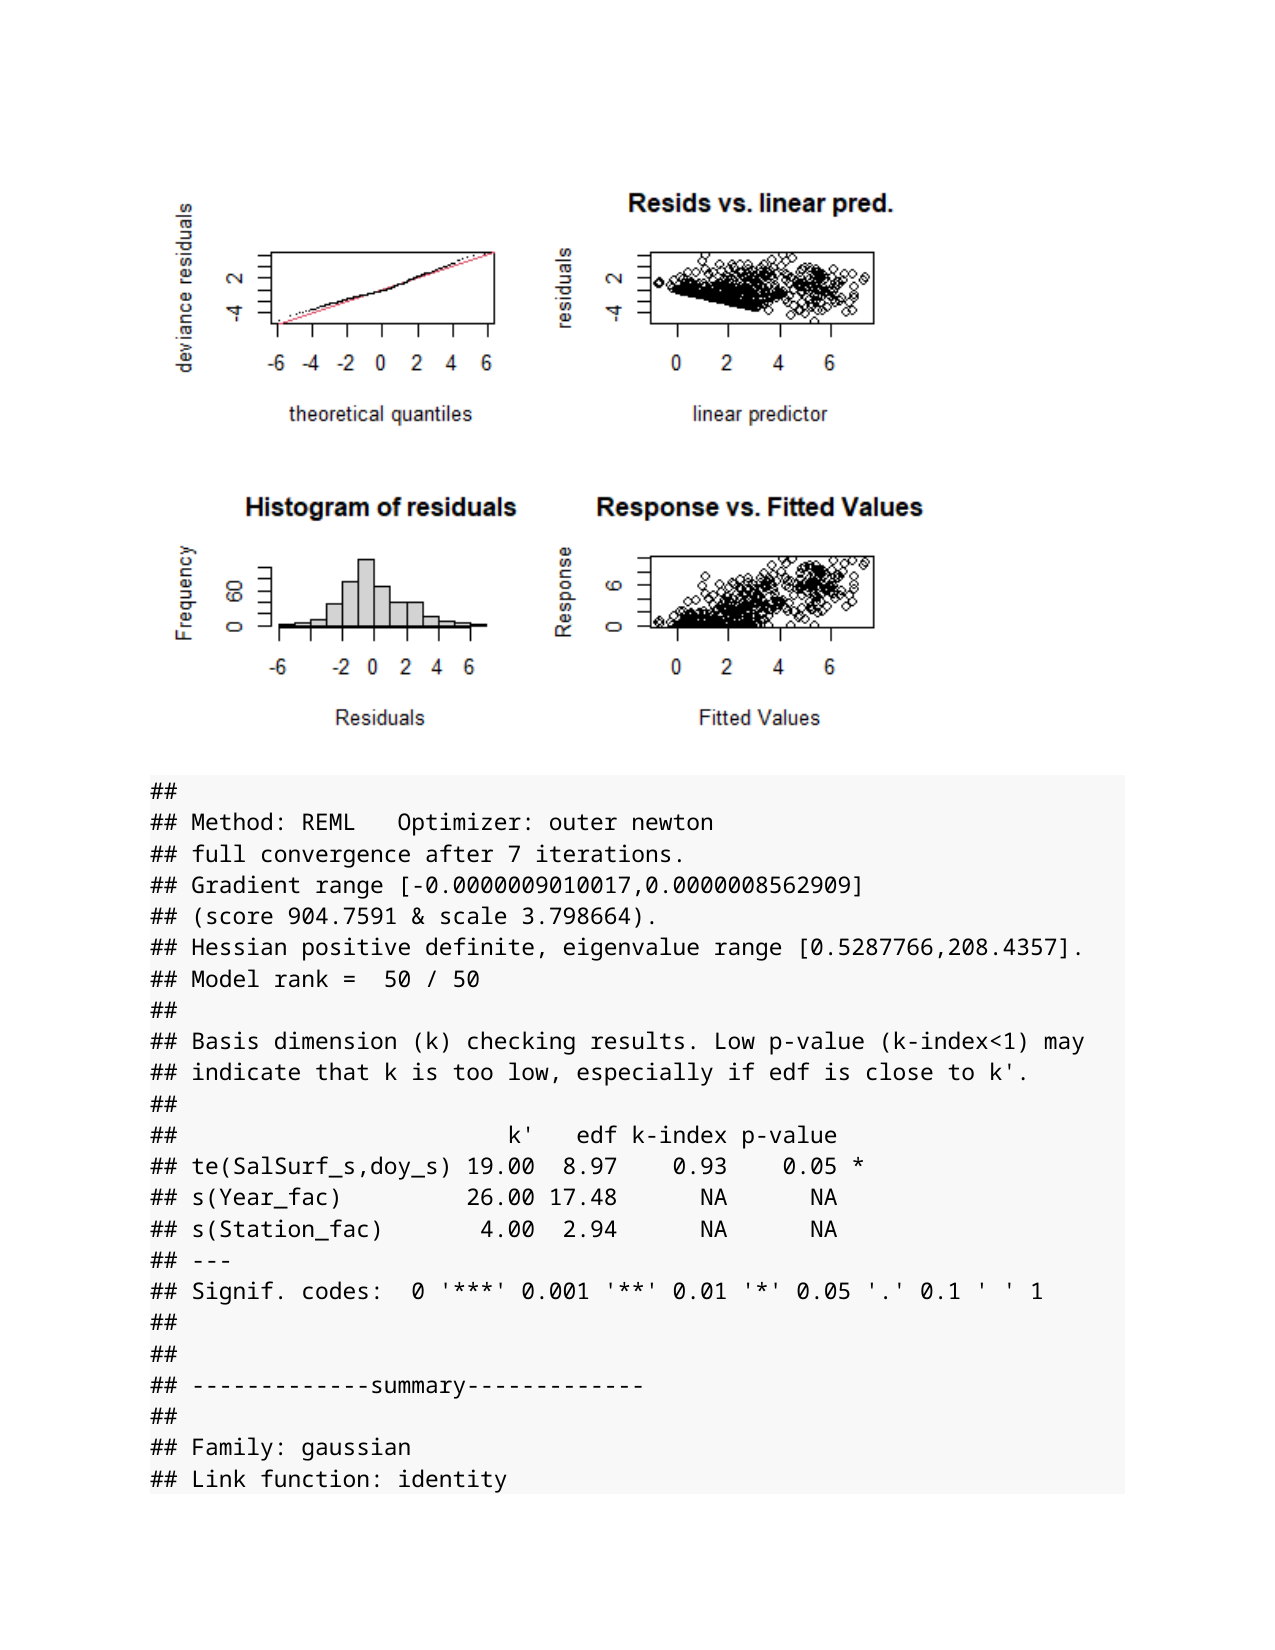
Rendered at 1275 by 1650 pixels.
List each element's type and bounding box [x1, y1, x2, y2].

text [150, 775, 1125, 1494]
picture [168, 150, 927, 757]
